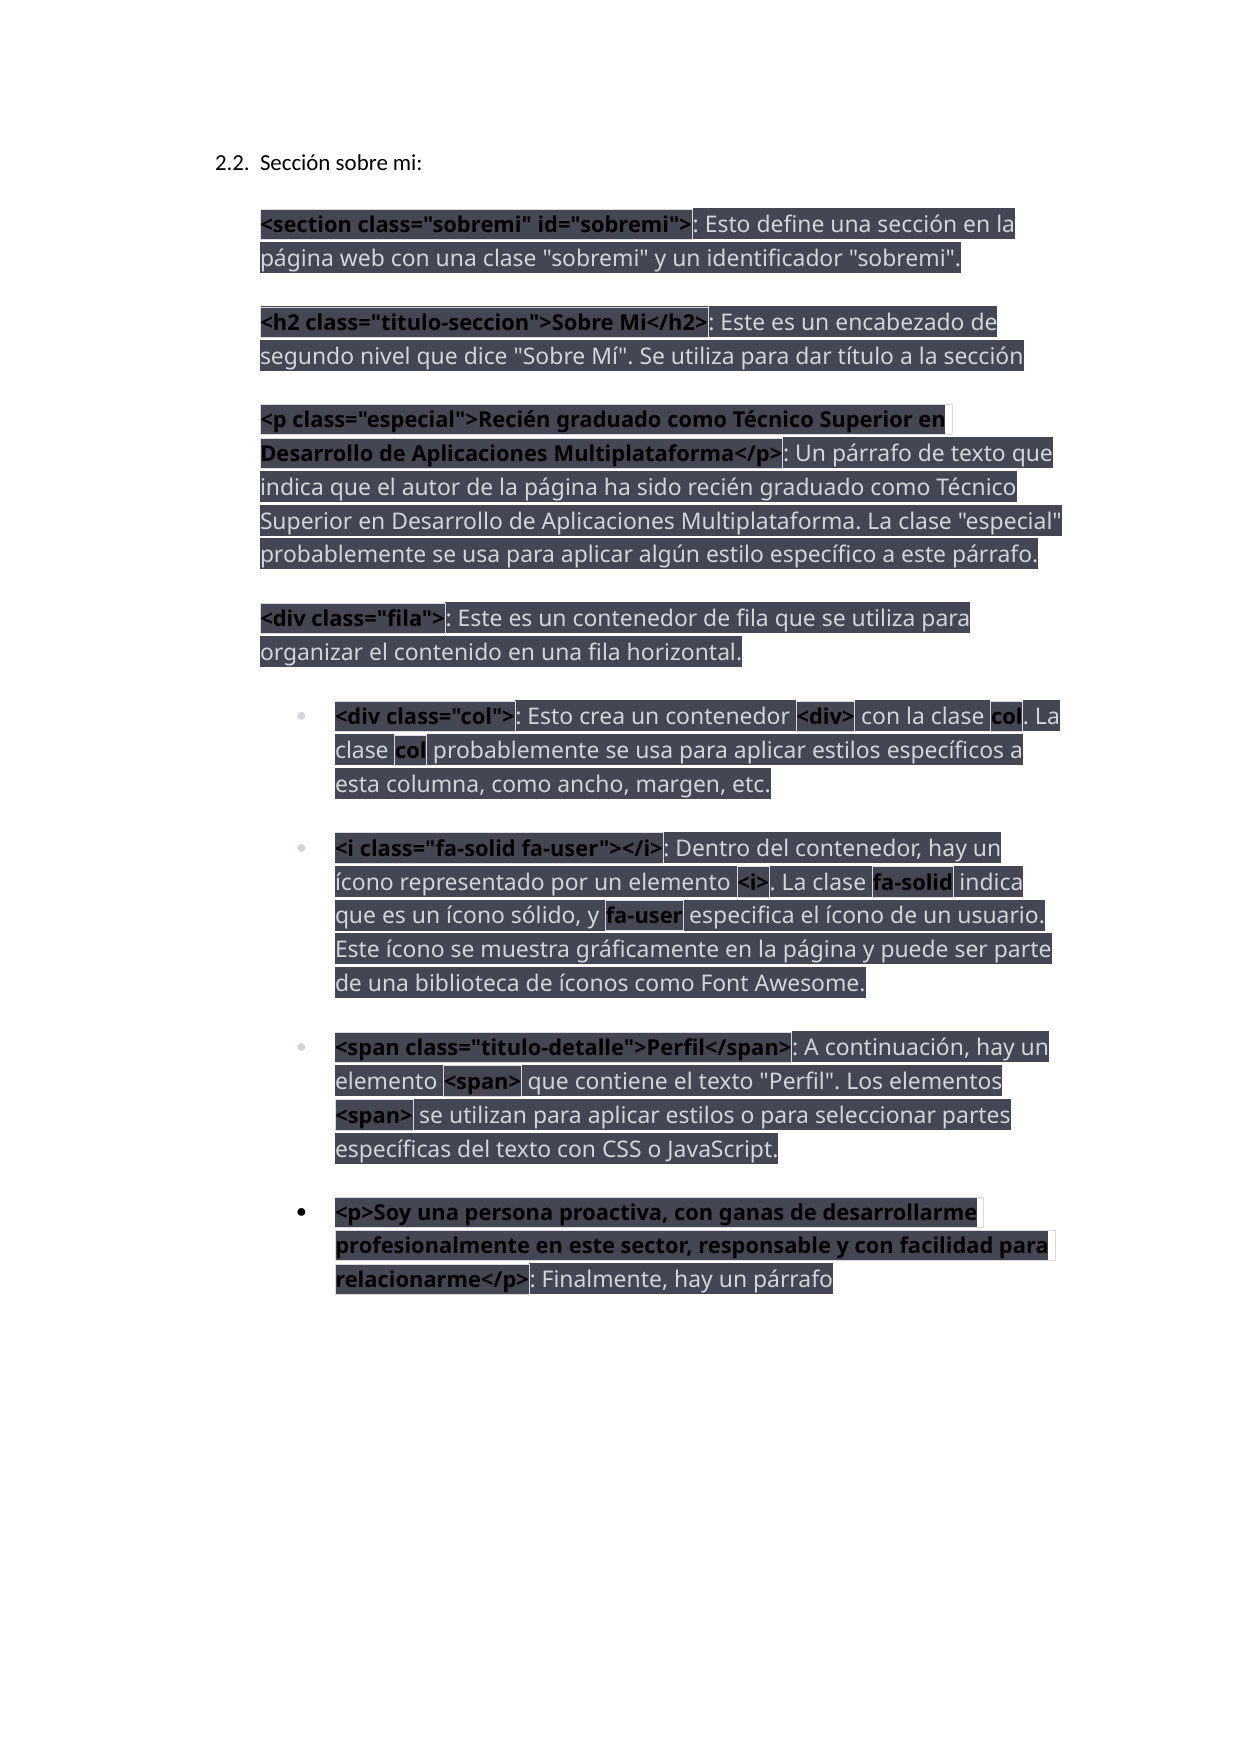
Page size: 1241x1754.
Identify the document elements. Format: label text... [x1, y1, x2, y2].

list <p class="especial">Recién graduado como Técnico Superior en Desarrollo de Aplicaciones Multiplataforma</p>: Un párrafo de texto que indica que el autor de la página ha sido recién graduado como Técnico Superior en Desarrollo de Aplicaciones Multiplataforma. La clase "especial" probablemente se usa para aplicar algún estilo específico a este párrafo. [260, 404, 1063, 569]
list <i class="fa-solid fa-user"></i>: Dentro del contenedor, hay un ícono representado por un elemento <i>. La clase fa-solid indica que es un ícono sólido, y fa-user especifica el ícono de un usuario. Este ícono se muestra gráficamente en la página y puede ser parte de una biblioteca de íconos como Font Awesome. [297, 832, 1063, 998]
list Sección sobre mi: [215, 148, 1063, 176]
list <h2 class="titulo-seccion">Sobre Mi</h2>: Este es un encabezado de segundo nivel que dice "Sobre Mí". Se utiliza para dar título a la sección [260, 306, 1063, 371]
list <div class="fila">: Este es un contenedor de fila que se utiliza para organizar el contenido en una fila horizontal. [260, 602, 1063, 667]
list <p>Soy una persona proactiva, con ganas de desarrollarme profesionalmente en este sector, responsable y con facilidad para relacionarme</p>: Finalmente, hay un párrafo [297, 1197, 1063, 1294]
list <div class="col">: Esto crea un contenedor <div> con la clase col. La clase col probablemente se usa para aplicar estilos específicos a esta columna, como ancho, margen, etc. [297, 700, 1063, 799]
list <span class="titulo-detalle">Perfil</span>: A continuación, hay un elemento <span> que contiene el texto "Perfil". Los elementos <span> se utilizan para aplicar estilos o para seleccionar partes específicas del texto con CSS o JavaScript. [297, 1031, 1063, 1164]
list <section class="sobremi" id="sobremi">: Esto define una sección en la página web con una clase "sobremi" y un identificador "sobremi". [260, 208, 1063, 273]
